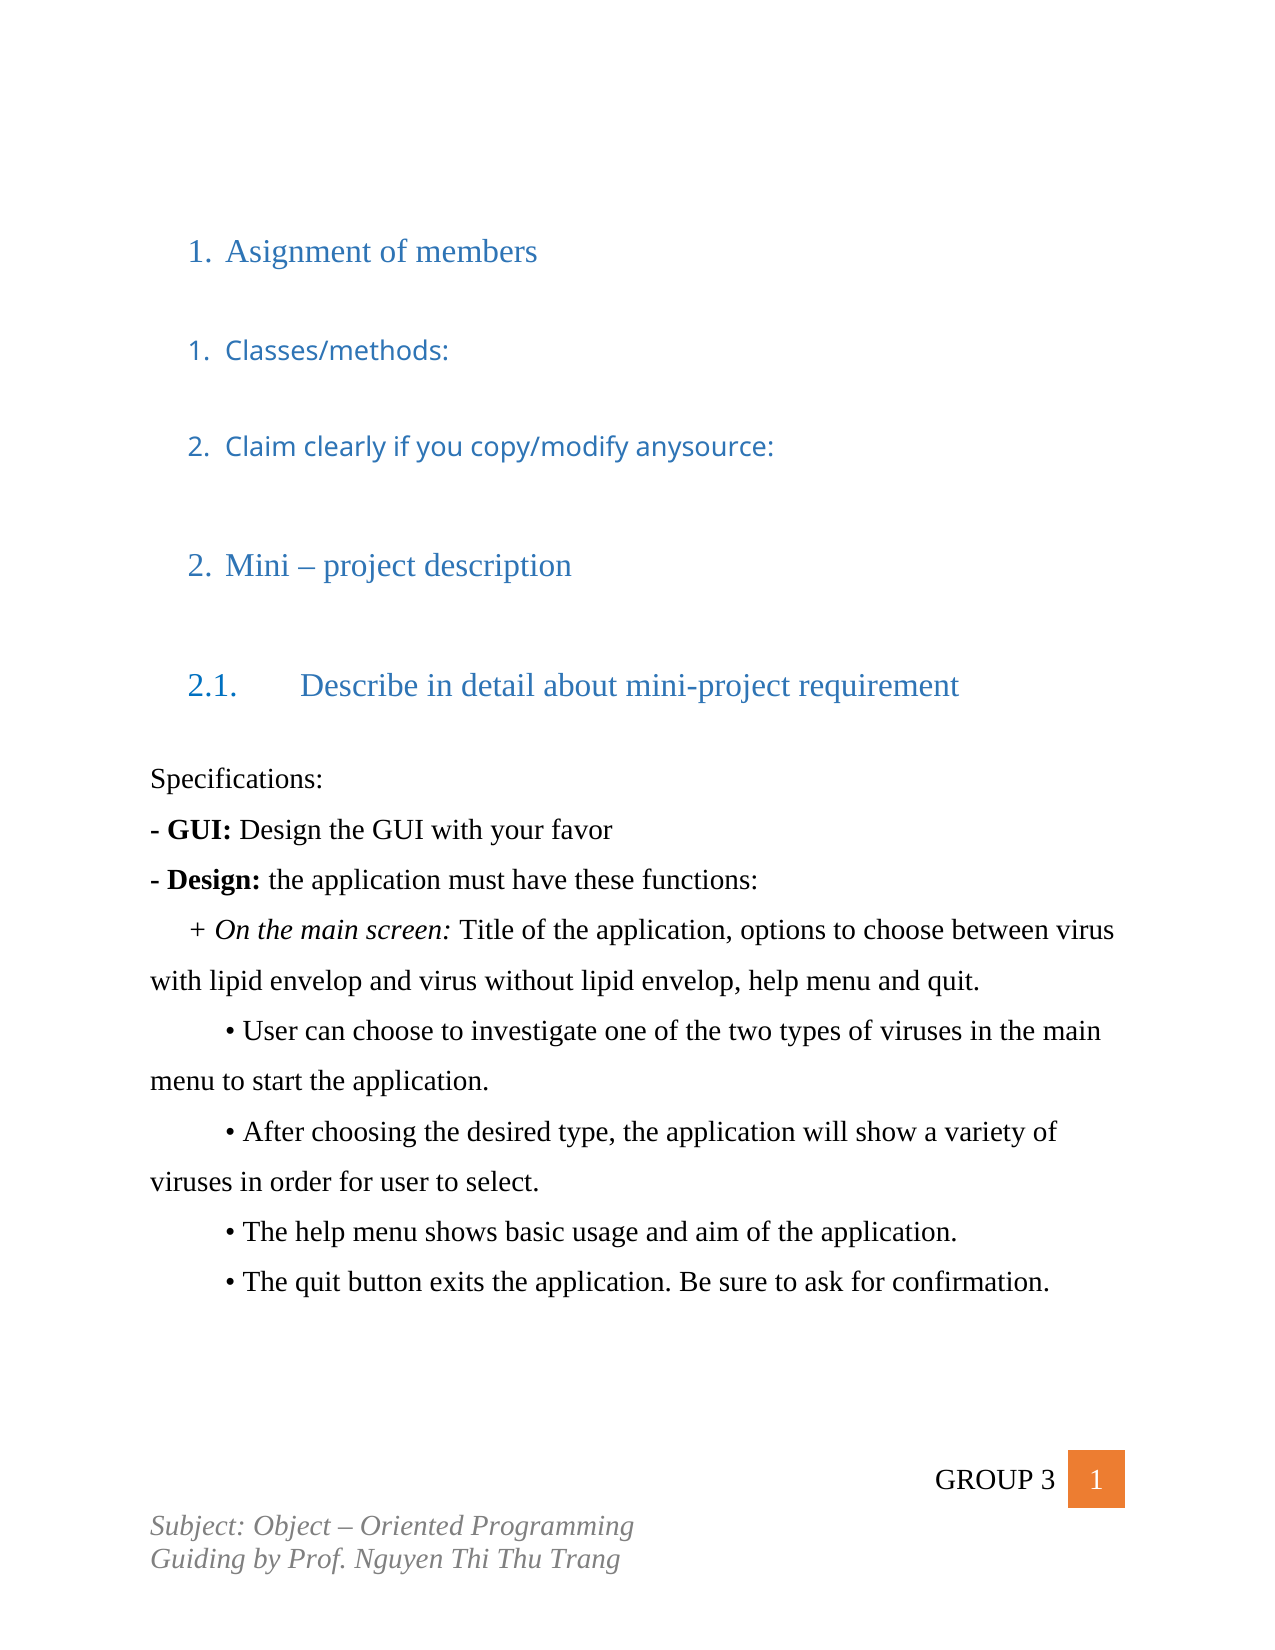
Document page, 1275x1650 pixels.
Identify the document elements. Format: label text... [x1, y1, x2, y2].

subtitle Claim clearly if you copy/modify anysource: [187, 428, 1125, 464]
text + On the main screen: Title of the application, options to choose between virus with lipid envelop and virus without lipid envelop, help menu and quit. [150, 912, 1125, 996]
subtitle Mini – project description [187, 545, 1125, 583]
text Specifications: [150, 761, 1125, 795]
text • After choosing the desired type, the application will show a variety of viruses in order for user to select. [150, 1114, 1125, 1197]
subtitle Classes/methods: [187, 331, 1125, 368]
text • User can choose to investigate one of the two types of viruses in the main menu to start the application. [150, 1013, 1125, 1097]
text - GUI: Design the GUI with your favor [150, 812, 1125, 845]
text - Design: the application must have these functions: [150, 862, 1125, 896]
subtitle Asignment of members [187, 231, 1125, 269]
text • The quit button exits the application. Be sure to ask for confirmation. [150, 1264, 1125, 1298]
text • The help menu shows basic usage and aim of the application. [150, 1214, 1125, 1248]
subtitle Describe in detail about mini-project requirement [187, 666, 1125, 704]
